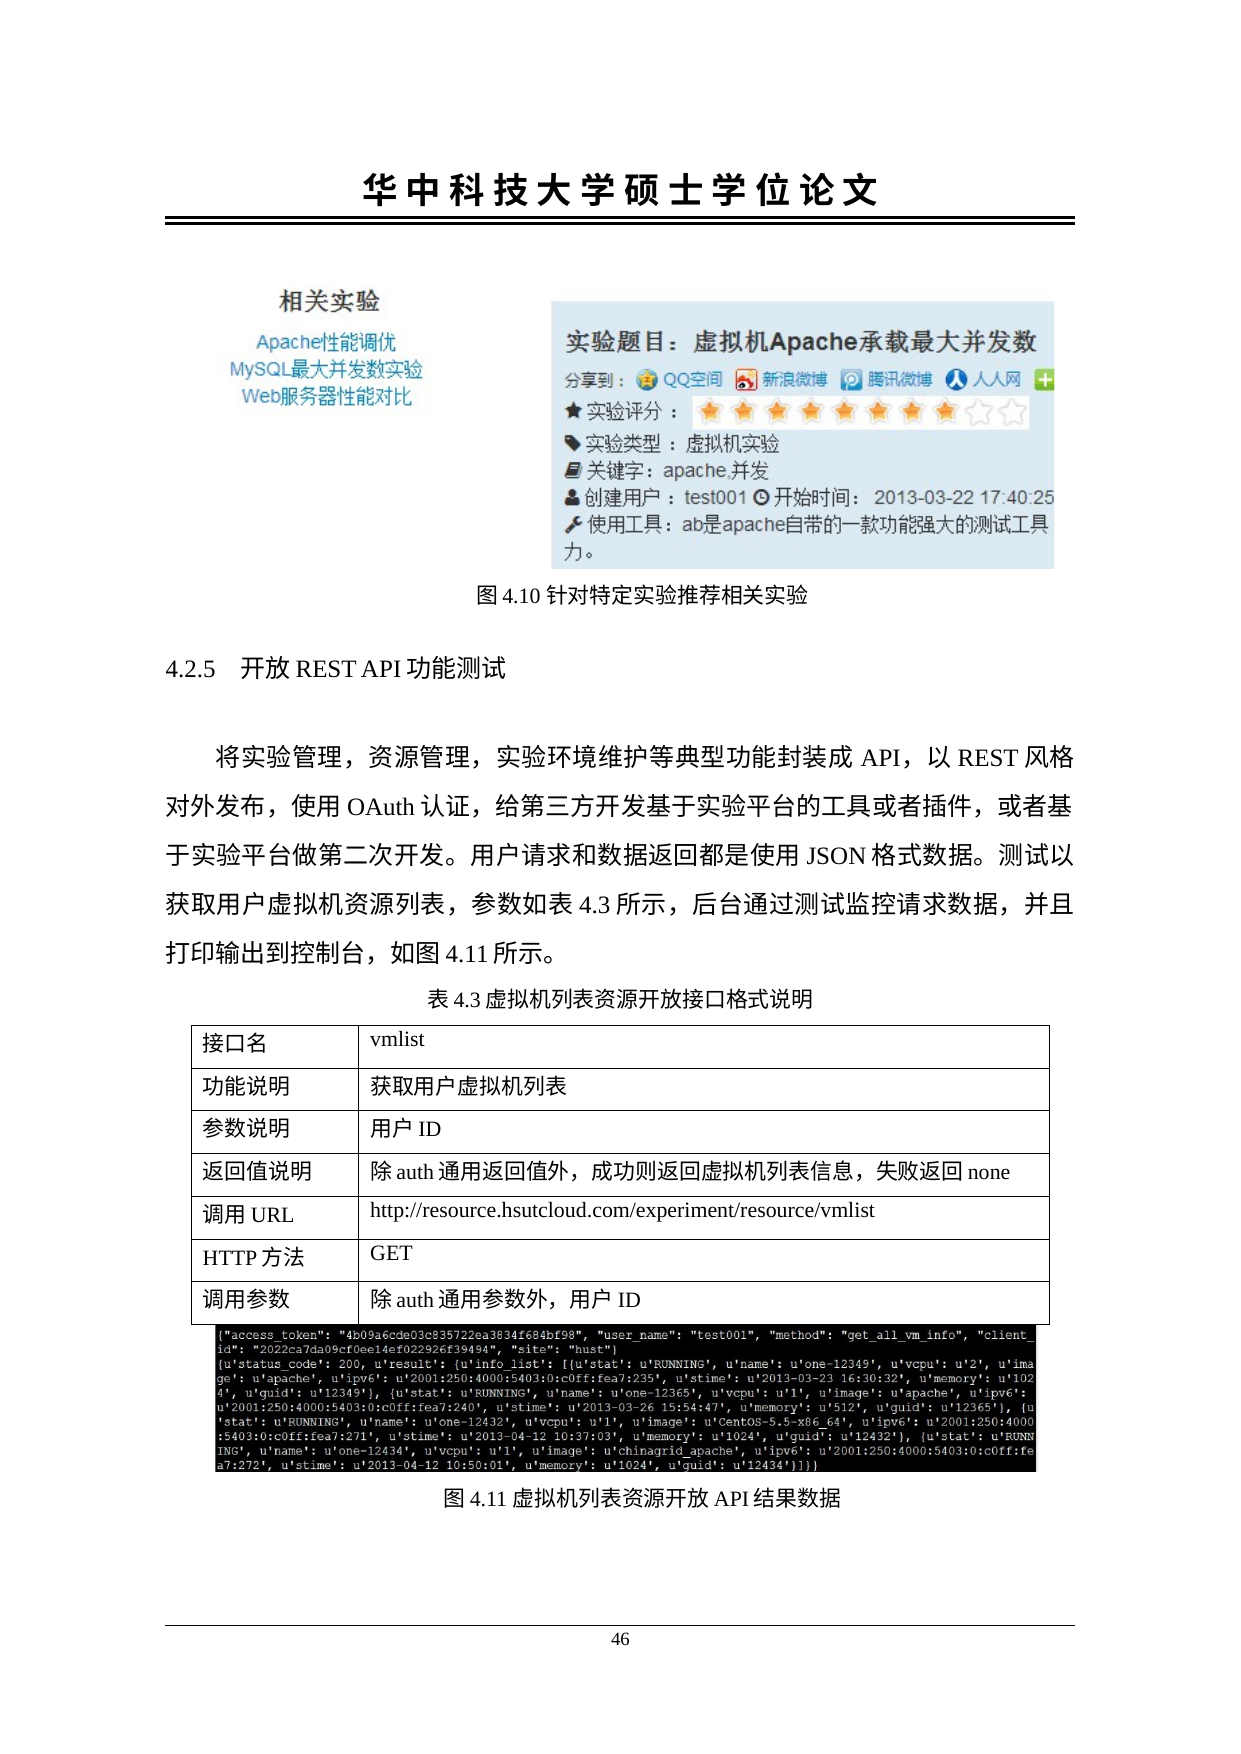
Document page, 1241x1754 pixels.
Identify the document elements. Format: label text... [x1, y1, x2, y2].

table_cell HTTP方法 [192, 1240, 358, 1281]
text 图4.10 针对特定实验推荐相关实验 [165, 578, 1075, 610]
table_cell 功能说明 [192, 1069, 358, 1110]
table_cell 参数说明 [192, 1111, 358, 1153]
table_cell 除auth通用参数外，用户ID [359, 1282, 1049, 1324]
table_cell 获取用户虚拟机列表 [359, 1069, 1049, 1110]
table_cell 返回值说明 [192, 1154, 358, 1196]
text 表4.3虚拟机列表资源开放接口格式说明 [165, 982, 1075, 1014]
picture [215, 265, 1055, 569]
table_cell 除auth通用返回值外，成功则返回虚拟机列表信息，失败返回none [359, 1154, 1049, 1196]
table_cell 调用参数 [192, 1282, 358, 1324]
table_cell http://resource.hsutcloud.com/experiment/resource/vmlist [359, 1197, 1049, 1238]
text 图4.11 虚拟机列表资源开放API结果数据 [165, 1481, 1075, 1513]
text 将实验管理，资源管理，实验环境维护等典型功能封装成API，以REST风格对外发布，使用OAuth认证，给第三方开发基于实验平台的工具或者插件，或者基于实验平台做第二次开发。用户请求和数据返回都是使用JSON格式数据。测试以获取用户虚拟机资源列表，参数如表4.3所示，后台通过测试监控请求数据，并且打印输出到控制台，如图4.11所示。 [165, 738, 1075, 969]
table_cell 调用URL [192, 1197, 358, 1238]
subtitle 开放REST API功能测试 [165, 648, 1075, 684]
table_header 接口名 [192, 1026, 358, 1068]
table_header vmlist [359, 1026, 1049, 1068]
table_cell GET [359, 1240, 1049, 1281]
picture [215, 1325, 1039, 1472]
table_cell 用户ID [359, 1111, 1049, 1153]
